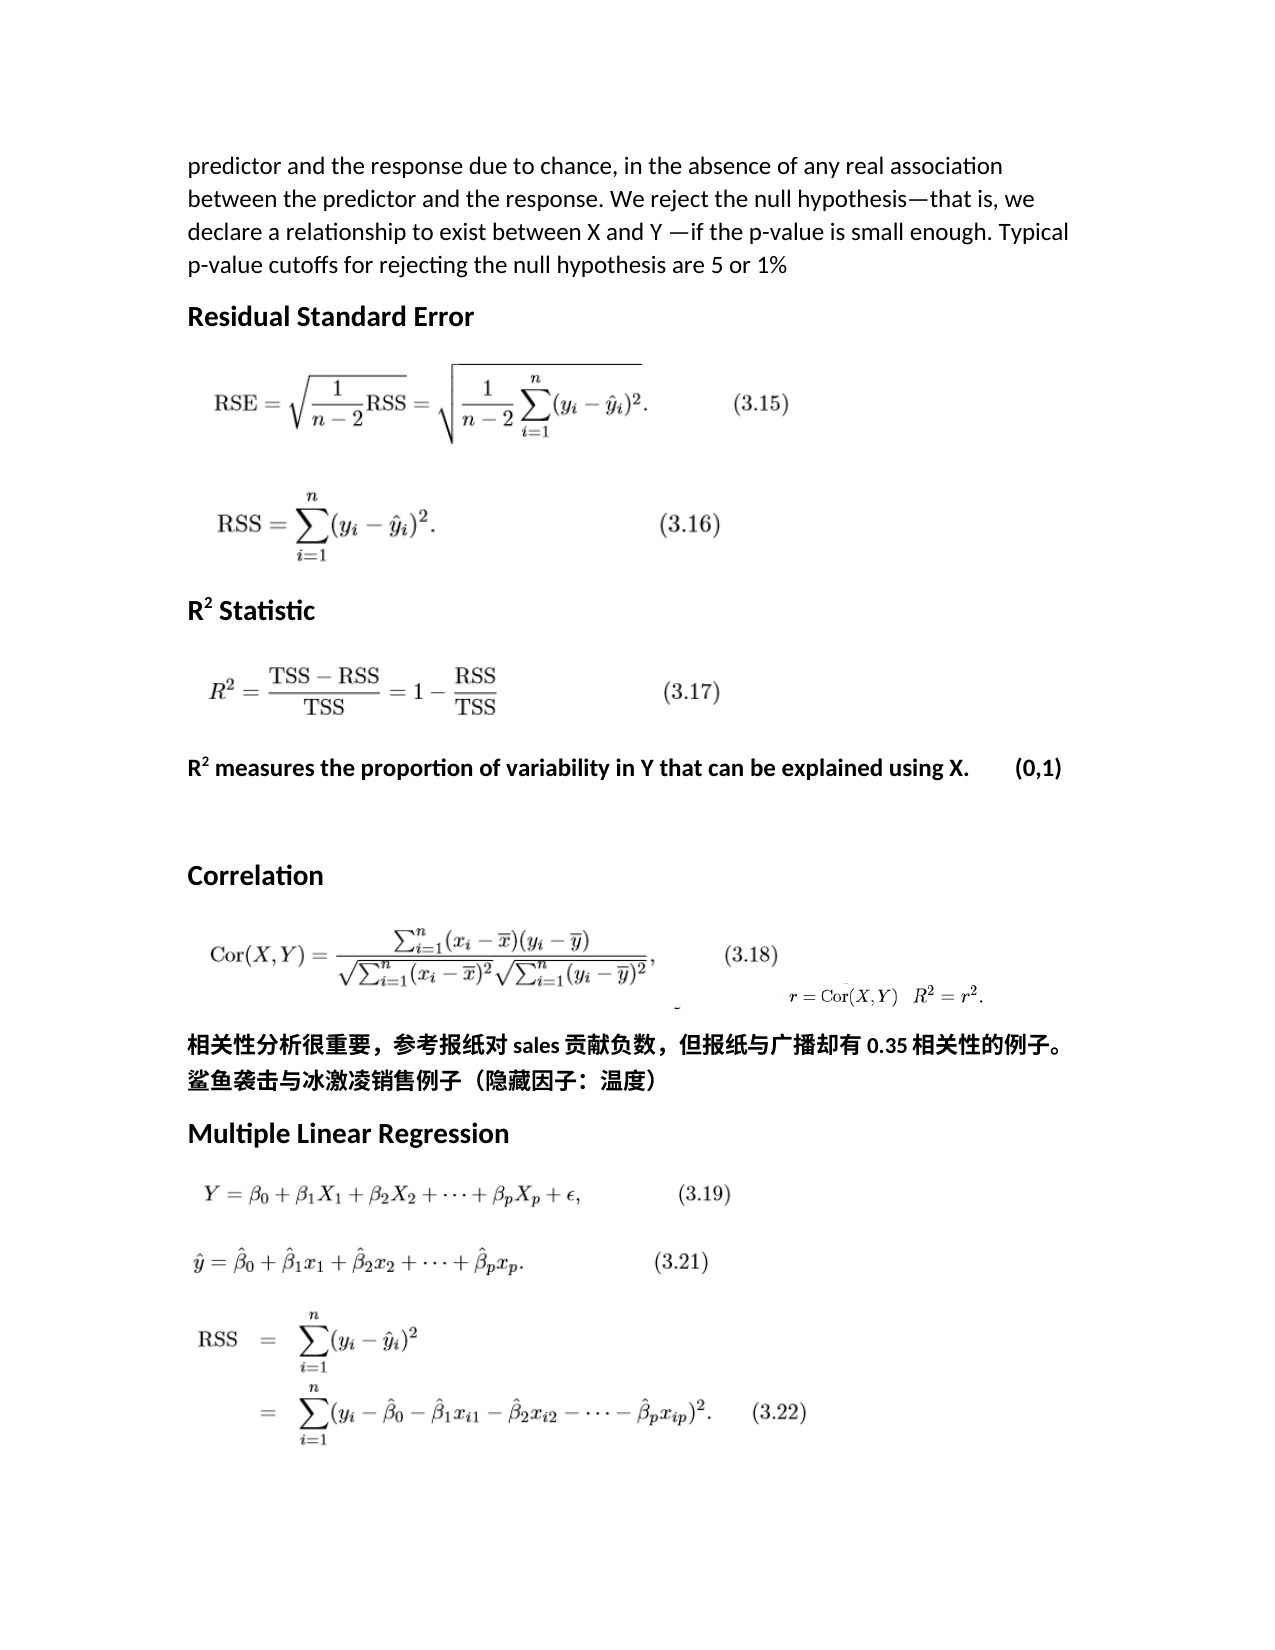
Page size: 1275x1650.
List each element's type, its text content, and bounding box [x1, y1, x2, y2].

text Multiple Linear Regression [187, 1116, 1087, 1151]
text R2 Statistic [187, 592, 1087, 628]
picture [187, 1302, 817, 1454]
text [187, 150, 1087, 279]
picture [187, 1170, 751, 1219]
text Correlation [187, 857, 1087, 892]
picture [907, 981, 983, 1009]
text Residual Standard Error [187, 298, 1087, 334]
picture [187, 476, 737, 574]
picture [187, 1237, 722, 1284]
picture [187, 911, 902, 1009]
picture [187, 647, 751, 734]
picture [187, 353, 806, 458]
text 相关性分析很重要，参考报纸对sales贡献负数，但报纸与广播却有0.35相关性的例子。鲨鱼袭击与冰激凌销售例子（隐藏因子：温度） [187, 1027, 1087, 1096]
text R2 measures the proportion of variability in Y that can be explained using X. (0,1) [187, 752, 1087, 782]
